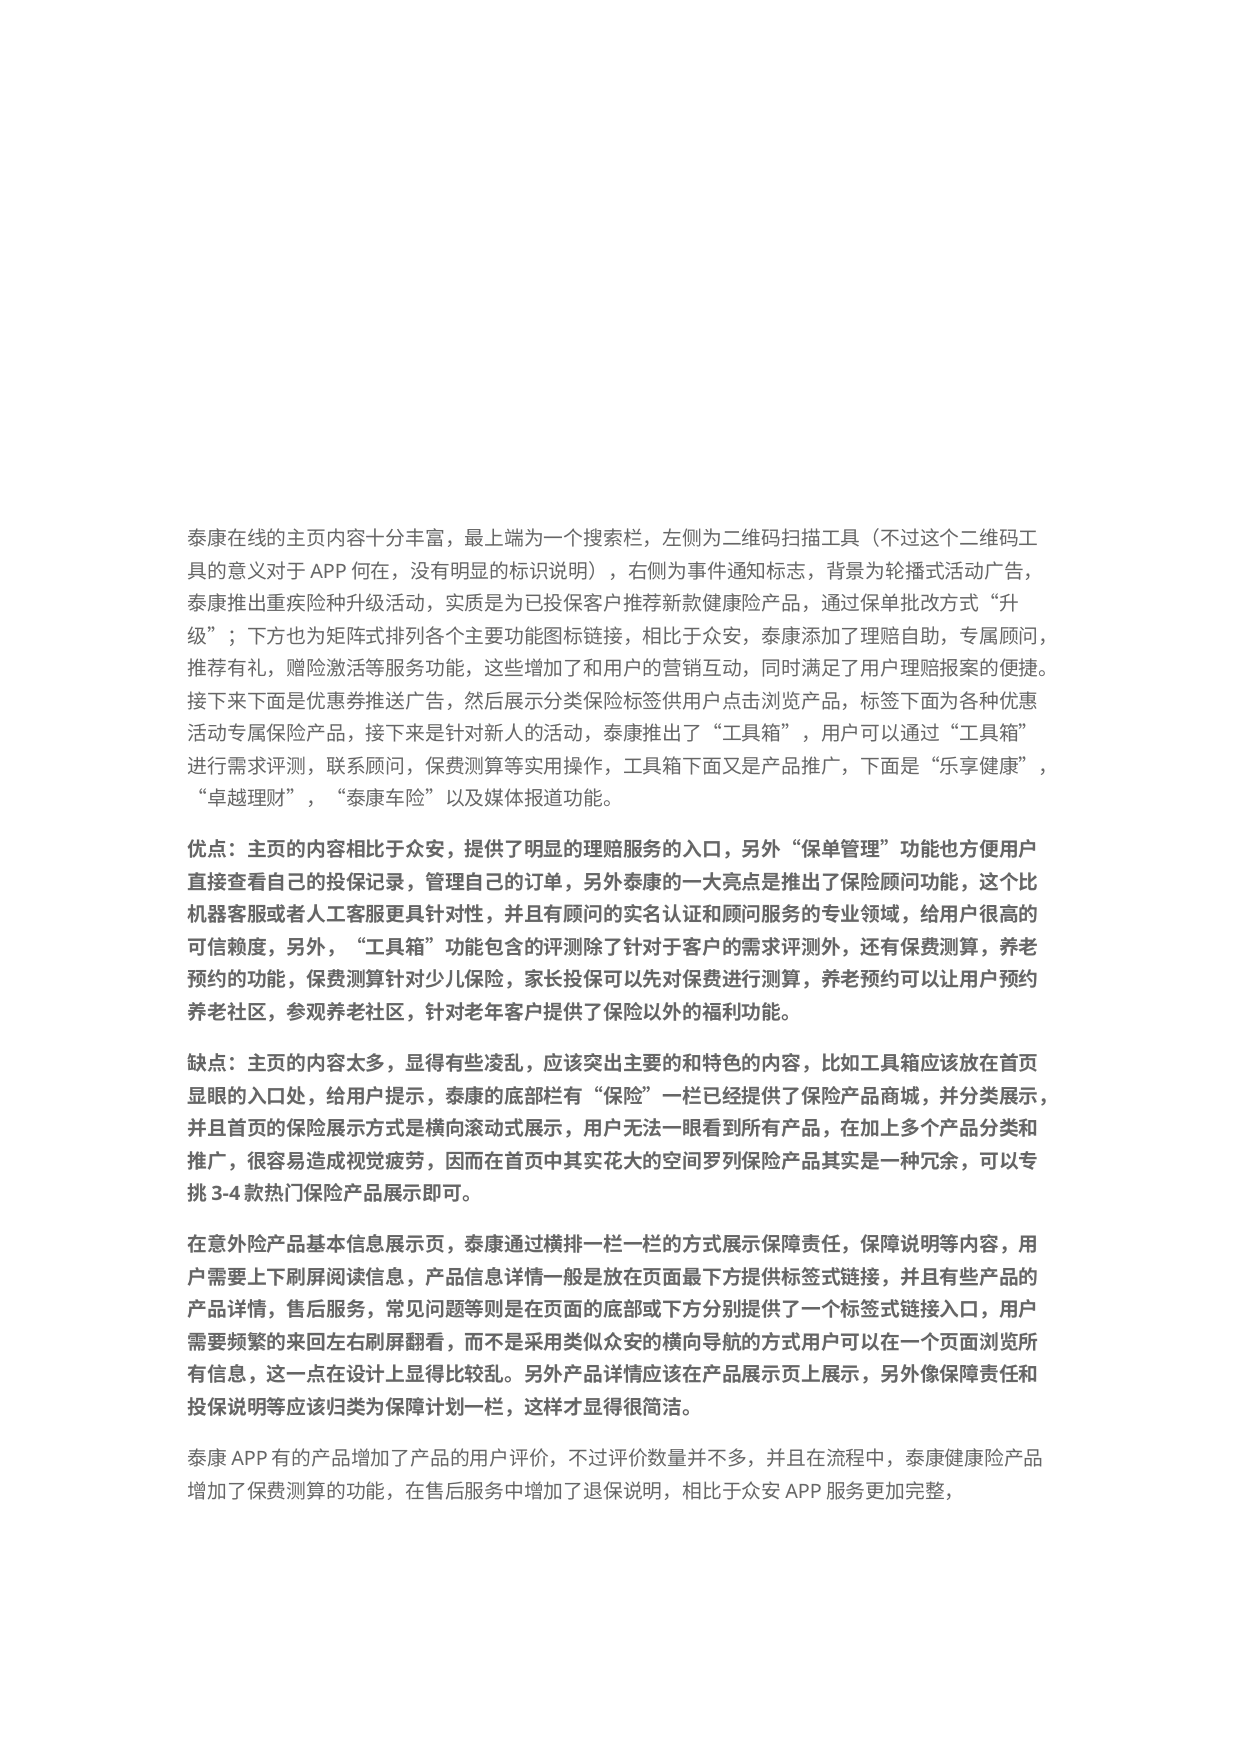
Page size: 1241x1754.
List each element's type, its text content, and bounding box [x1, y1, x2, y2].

text 在意外险产品基本信息展示页，泰康通过横排一栏一栏的方式展示保障责任，保障说明等内容，用户需要上下刷屏阅读信息，产品信息详情一般是放在页面最下方提供标签式链接，并且有些产品的产品详情，售后服务，常见问题等则是在页面的底部或下方分别提供了一个标签式链接入口，用户需要频繁的来回左右刷屏翻看，而不是采用类似众安的横向导航的方式用户可以在一个页面浏览所有信息，这一点在设计上显得比较乱。另外产品详情应该在产品展示页上展示，另外像保障责任和投保说明等应该归类为保障计划一栏，这样才显得很简洁。 [187, 1227, 1053, 1422]
text 优点：主页的内容相比于众安，提供了明显的理赔服务的入口，另外“保单管理”功能也方便用户直接查看自己的投保记录，管理自己的订单，另外泰康的一大亮点是推出了保险顾问功能，这个比机器客服或者人工客服更具针对性，并且有顾问的实名认证和顾问服务的专业领域，给用户很高的可信赖度，另外，“工具箱”功能包含的评测除了针对于客户的需求评测外，还有保费测算，养老预约的功能，保费测算针对少儿保险，家长投保可以先对保费进行测算，养老预约可以让用户预约养老社区，参观养老社区，针对老年客户提供了保险以外的福利功能。 [187, 832, 1053, 1027]
text 泰康APP有的产品增加了产品的用户评价，不过评价数量并不多，并且在流程中，泰康健康险产品增加了保费测算的功能，在售后服务中增加了退保说明，相比于众安APP服务更加完整， [187, 1441, 1053, 1506]
text 泰康在线的主页内容十分丰富，最上端为一个搜索栏，左侧为二维码扫描工具（不过这个二维码工具的意义对于APP何在，没有明显的标识说明），右侧为事件通知标志，背景为轮播式活动广告，泰康推出重疾险种升级活动，实质是为已投保客户推荐新款健康险产品，通过保单批改方式“升级”；下方也为矩阵式排列各个主要功能图标链接，相比于众安，泰康添加了理赔自助，专属顾问，推荐有礼，赠险激活等服务功能，这些增加了和用户的营销互动，同时满足了用户理赔报案的便捷。接下来下面是优惠券推送广告，然后展示分类保险标签供用户点击浏览产品，标签下面为各种优惠活动专属保险产品，接下来是针对新人的活动，泰康推出了“工具箱”，用户可以通过“工具箱”进行需求评测，联系顾问，保费测算等实用操作，工具箱下面又是产品推广，下面是“乐享健康”，“卓越理财”，“泰康车险”以及媒体报道功能。 [187, 521, 1053, 813]
text 缺点：主页的内容太多，显得有些凌乱，应该突出主要的和特色的内容，比如工具箱应该放在首页显眼的入口处，给用户提示，泰康的底部栏有“保险”一栏已经提供了保险产品商城，并分类展示，并且首页的保险展示方式是横向滚动式展示，用户无法一眼看到所有产品，在加上多个产品分类和推广，很容易造成视觉疲劳，因而在首页中其实花大的空间罗列保险产品其实是一种冗余，可以专挑3-4款热门保险产品展示即可。 [187, 1046, 1053, 1208]
